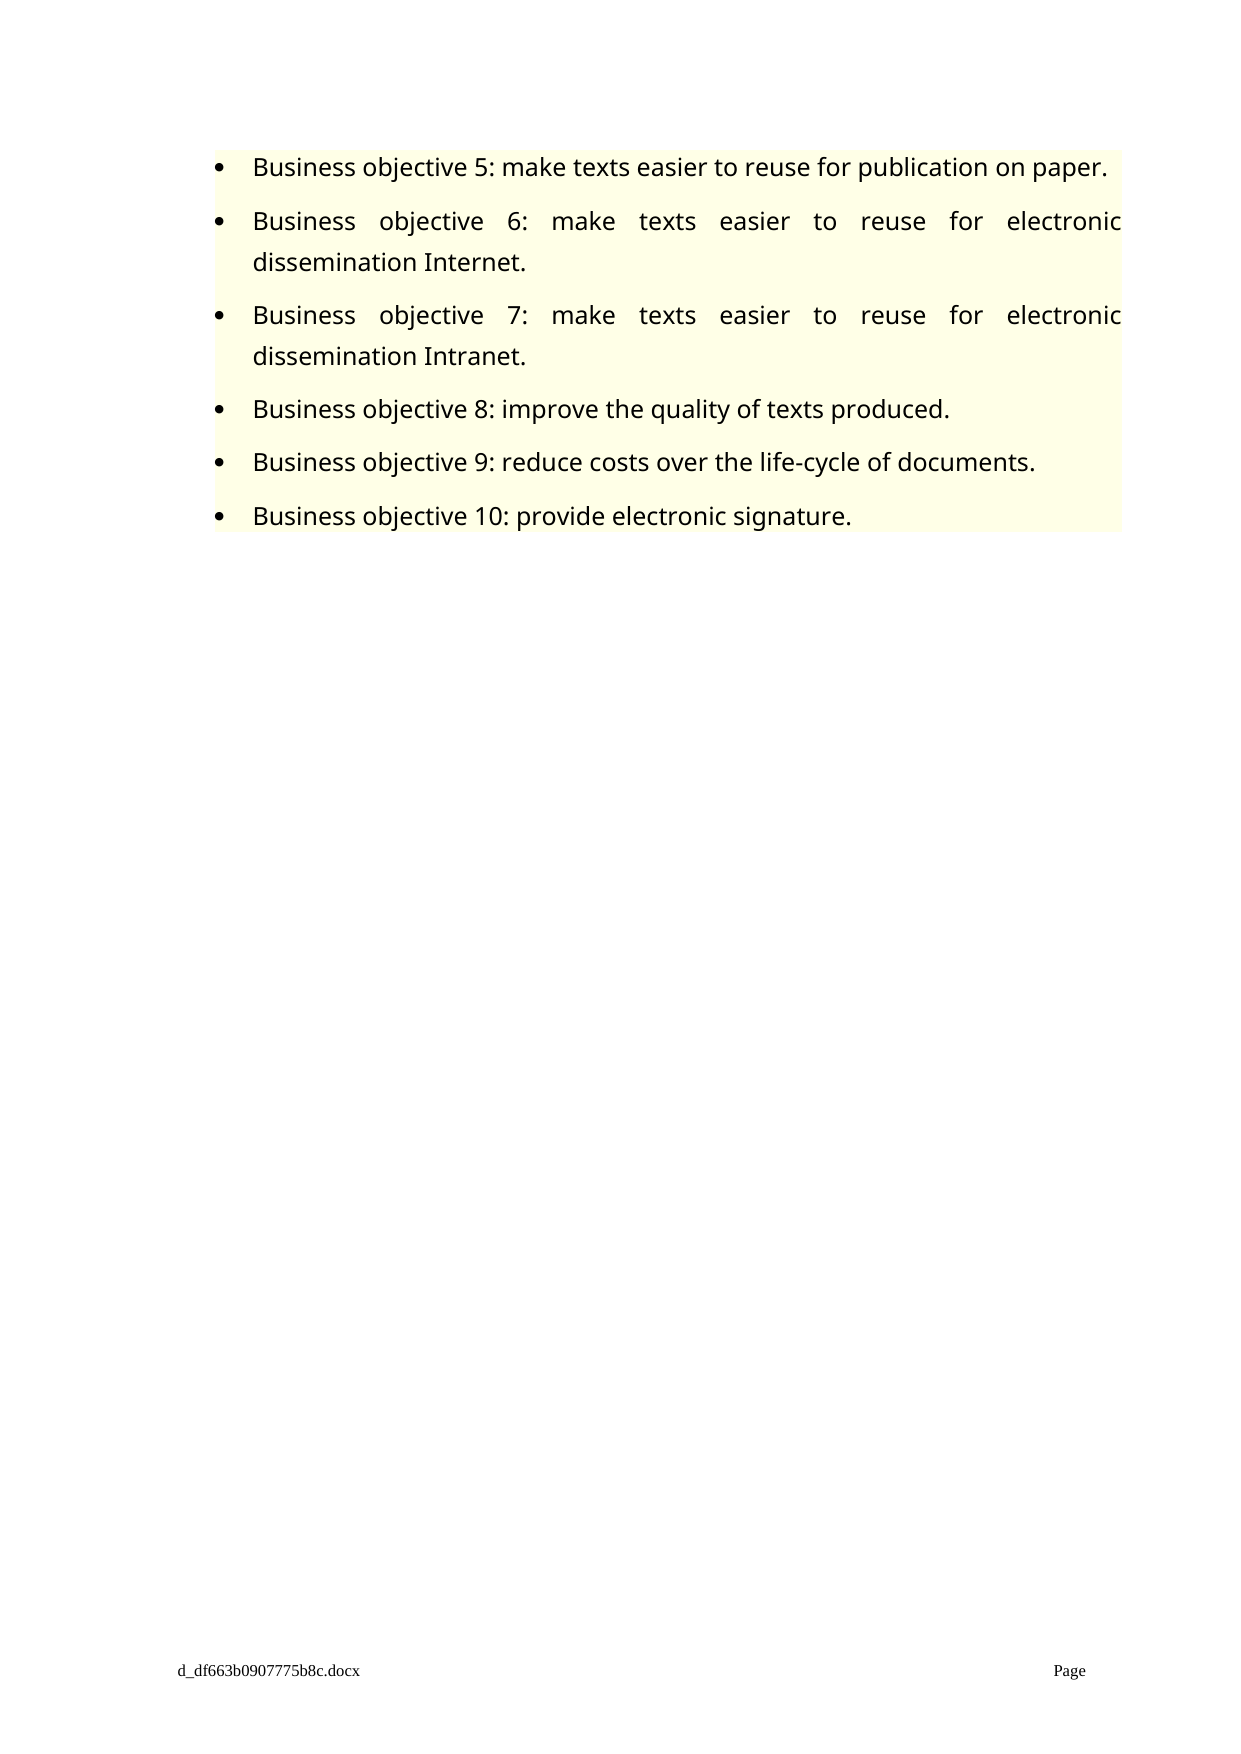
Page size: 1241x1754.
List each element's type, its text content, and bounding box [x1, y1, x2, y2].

list Business objective 10: provide electronic signature. [215, 498, 1122, 532]
list Business objective 7: make texts easier to reuse for electronic dissemination Intranet. [215, 297, 1122, 372]
list Business objective 8: improve the quality of texts produced. [215, 392, 1122, 426]
list Business objective 6: make texts easier to reuse for electronic dissemination Internet. [215, 203, 1122, 278]
list Business objective 9: reduce costs over the life-cycle of documents. [215, 445, 1122, 479]
list Business objective 5: make texts easier to reuse for publication on paper. [215, 150, 1122, 184]
